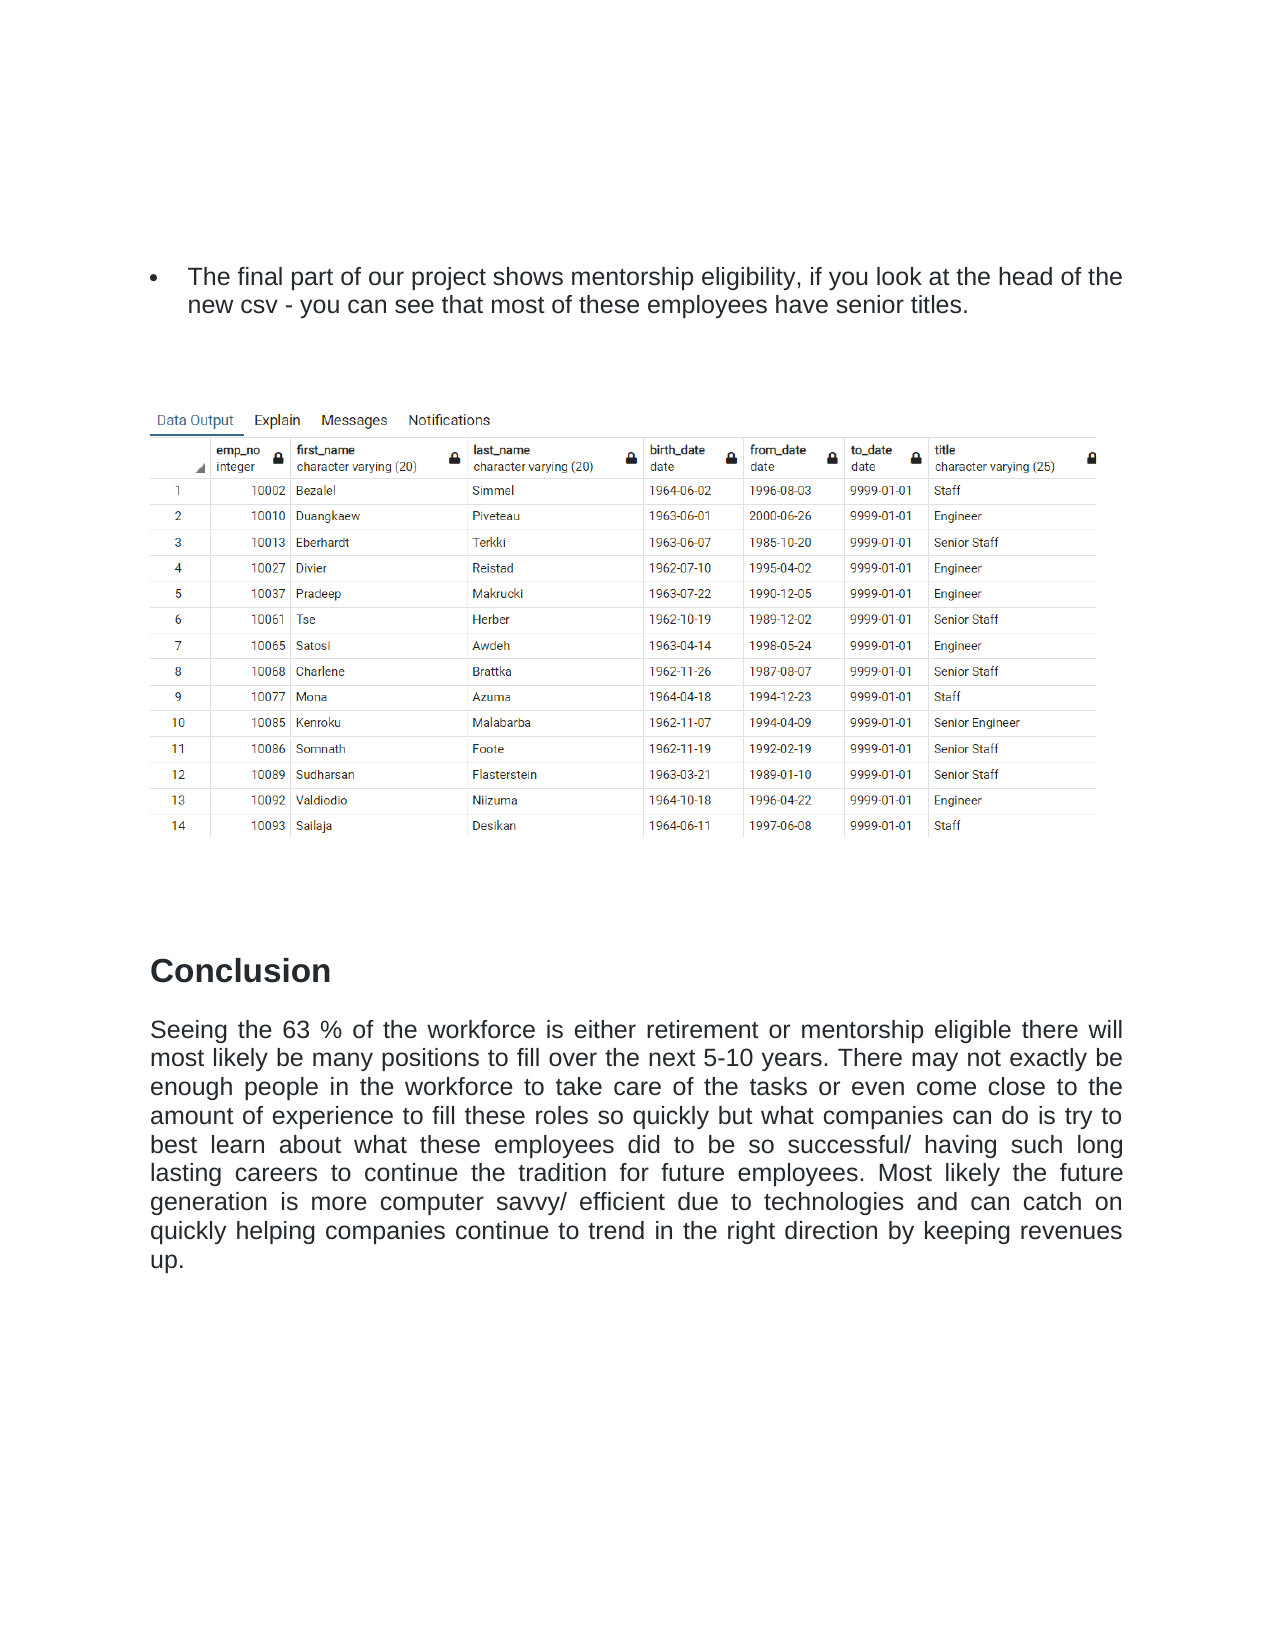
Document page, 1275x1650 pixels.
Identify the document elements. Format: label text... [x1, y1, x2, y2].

picture [150, 406, 1097, 838]
text Conclusion [150, 951, 1125, 989]
text Seeing the 63 % of the workforce is either retirement or mentorship eligible there will most likely be many positions to fill over the next 5-10 years. There may not exactly be enough people in the workforce to take care of the tasks or even come close to the amount of experience to fill these roles so quickly but what companies can do is try to best learn about what these employees did to be so successful/ having such long lasting careers to continue the tradition for future employees. Most likely the future generation is more computer savvy/ efficient due to technologies and can catch on quickly helping companies continue to trend in the right direction by keeping revenues up. [150, 1014, 1125, 1273]
list The final part of our project shows mentorship eligibility, if you look at the head of the new csv - you can see that most of these employees have senior titles. [150, 262, 1125, 319]
